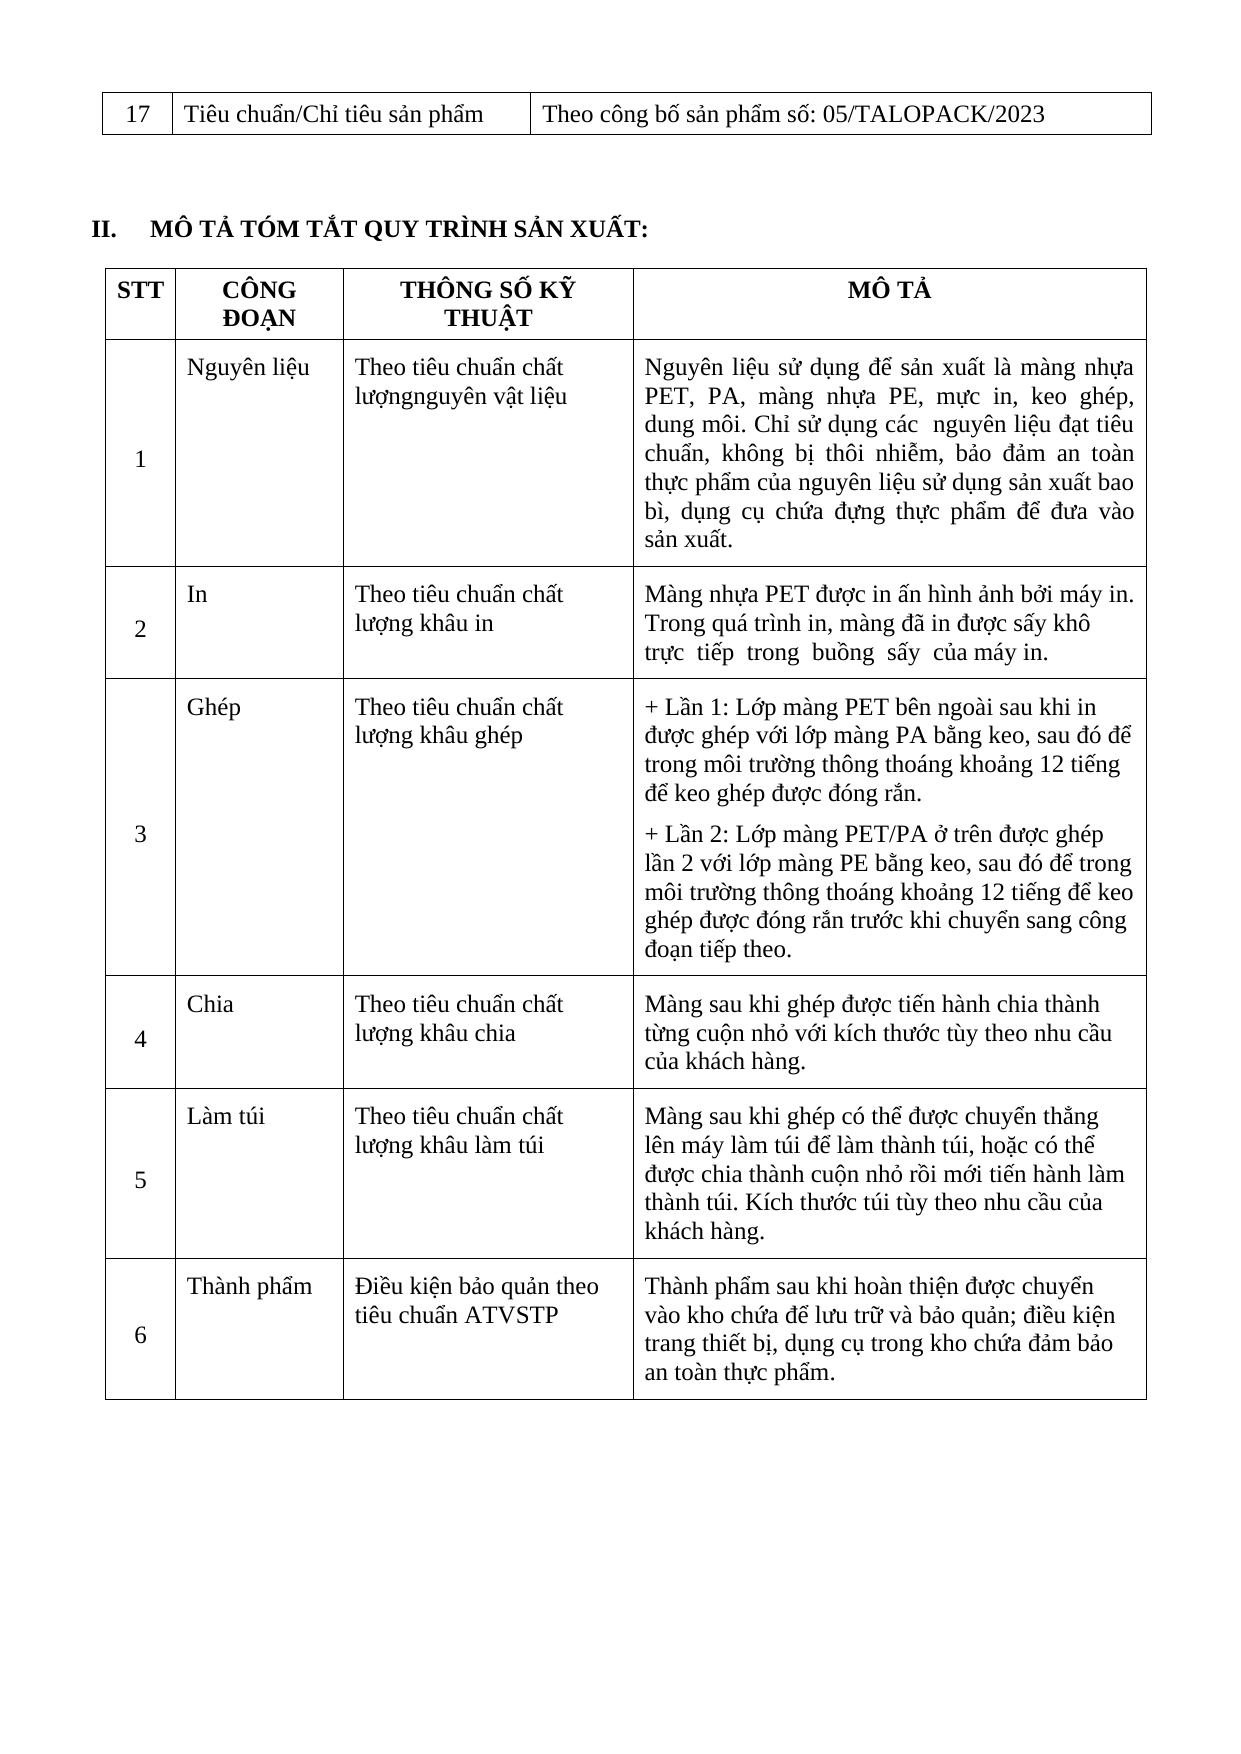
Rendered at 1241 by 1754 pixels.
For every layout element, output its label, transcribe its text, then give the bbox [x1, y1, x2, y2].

table_cell 3 [106, 679, 175, 975]
table_cell Thành phẩm sau khi hoàn thiện được chuyển vào kho chứa để lưu trữ và bảo quản; điều kiện trang thiết bị, dụng cụ trong kho chứa đảm bảo an toàn thực phẩm. [634, 1259, 1146, 1398]
table_cell 1 [106, 340, 175, 566]
table_header MÔ TẢ [634, 269, 1146, 338]
table_cell Thành phẩm [176, 1259, 343, 1398]
list MÔ TẢ TÓM TẮT QUY TRÌNH SẢN XUẤT: [91, 214, 1090, 242]
table_cell 6 [106, 1259, 175, 1398]
table_cell Nguyên liệu sử dụng để sản xuất là màng nhựa PET, PA, màng nhựa PE, mực in, keo ghép, dung môi. Chỉ sử dụng các nguyên liệu đạt tiêu chuẩn, không bị thôi nhiễm, bảo đảm an toàn thực phẩm của nguyên liệu sử dụng sản xuất bao bì, dụng cụ chứa đựng thực phẩm để đưa vào sản xuất. [634, 340, 1146, 566]
table_cell Tiêu chuẩn/Chỉ tiêu sản phẩm [173, 93, 530, 134]
table_cell 2 [106, 567, 175, 678]
table_cell 5 [106, 1089, 175, 1257]
table_cell Làm túi [176, 1089, 343, 1257]
table_cell Theo tiêu chuẩn chất lượng khâu in [344, 567, 633, 678]
table_cell Nguyên liệu [176, 340, 343, 566]
table_header STT [106, 269, 175, 338]
table_cell Ghép [176, 679, 343, 975]
table_cell Theo tiêu chuẩn chất lượng khâu làm túi [344, 1089, 633, 1257]
table_cell Theo công bố sản phẩm số: 05/TALOPACK/2023 [531, 93, 1151, 134]
table_header THÔNG SỐ KỸ THUẬT [344, 269, 633, 338]
table_cell Màng sau khi ghép được tiến hành chia thành từng cuộn nhỏ với kích thước tùy theo nhu cầu của khách hàng. [634, 976, 1146, 1088]
table_cell 4 [106, 976, 175, 1088]
table_cell Theo tiêu chuẩn chất lượng khâu chia [344, 976, 633, 1088]
table_cell Màng sau khi ghép có thể được chuyển thẳng lên máy làm túi để làm thành túi, hoặc có thể được chia thành cuộn nhỏ rồi mới tiến hành làm thành túi. Kích thước túi tùy theo nhu cầu của khách hàng. [634, 1089, 1146, 1257]
table_cell Điều kiện bảo quản theo tiêu chuẩn ATVSTP [344, 1259, 633, 1398]
table_cell Theo tiêu chuẩn chất lượngnguyên vật liệu [344, 340, 633, 566]
table_header CÔNG ĐOẠN [176, 269, 343, 338]
table_cell 17 [103, 93, 172, 134]
table_cell Màng nhựa PET được in ấn hình ảnh bởi máy in. Trong quá trình in, màng đã in được sấy khô trực tiếp trong buồng sấy của máy in. [634, 567, 1146, 678]
table_cell Chia [176, 976, 343, 1088]
table_cell + Lần 1: Lớp màng PET bên ngoài sau khi in được ghép với lớp màng PA bằng keo, sau đó để trong môi trường thông thoáng khoảng 12 tiếng để keo ghép được đóng rắn. + Lần 2: Lớp màng PET/PA ở trên được ghép lần 2 với lớp màng PE bằng keo, sau đó để trong môi trường thông thoáng khoảng 12 tiếng để keo ghép được đóng rắn trước khi chuyển sang công đoạn tiếp theo. [634, 679, 1146, 975]
table_cell In [176, 567, 343, 678]
table_cell Theo tiêu chuẩn chất lượng khâu ghép [344, 679, 633, 975]
